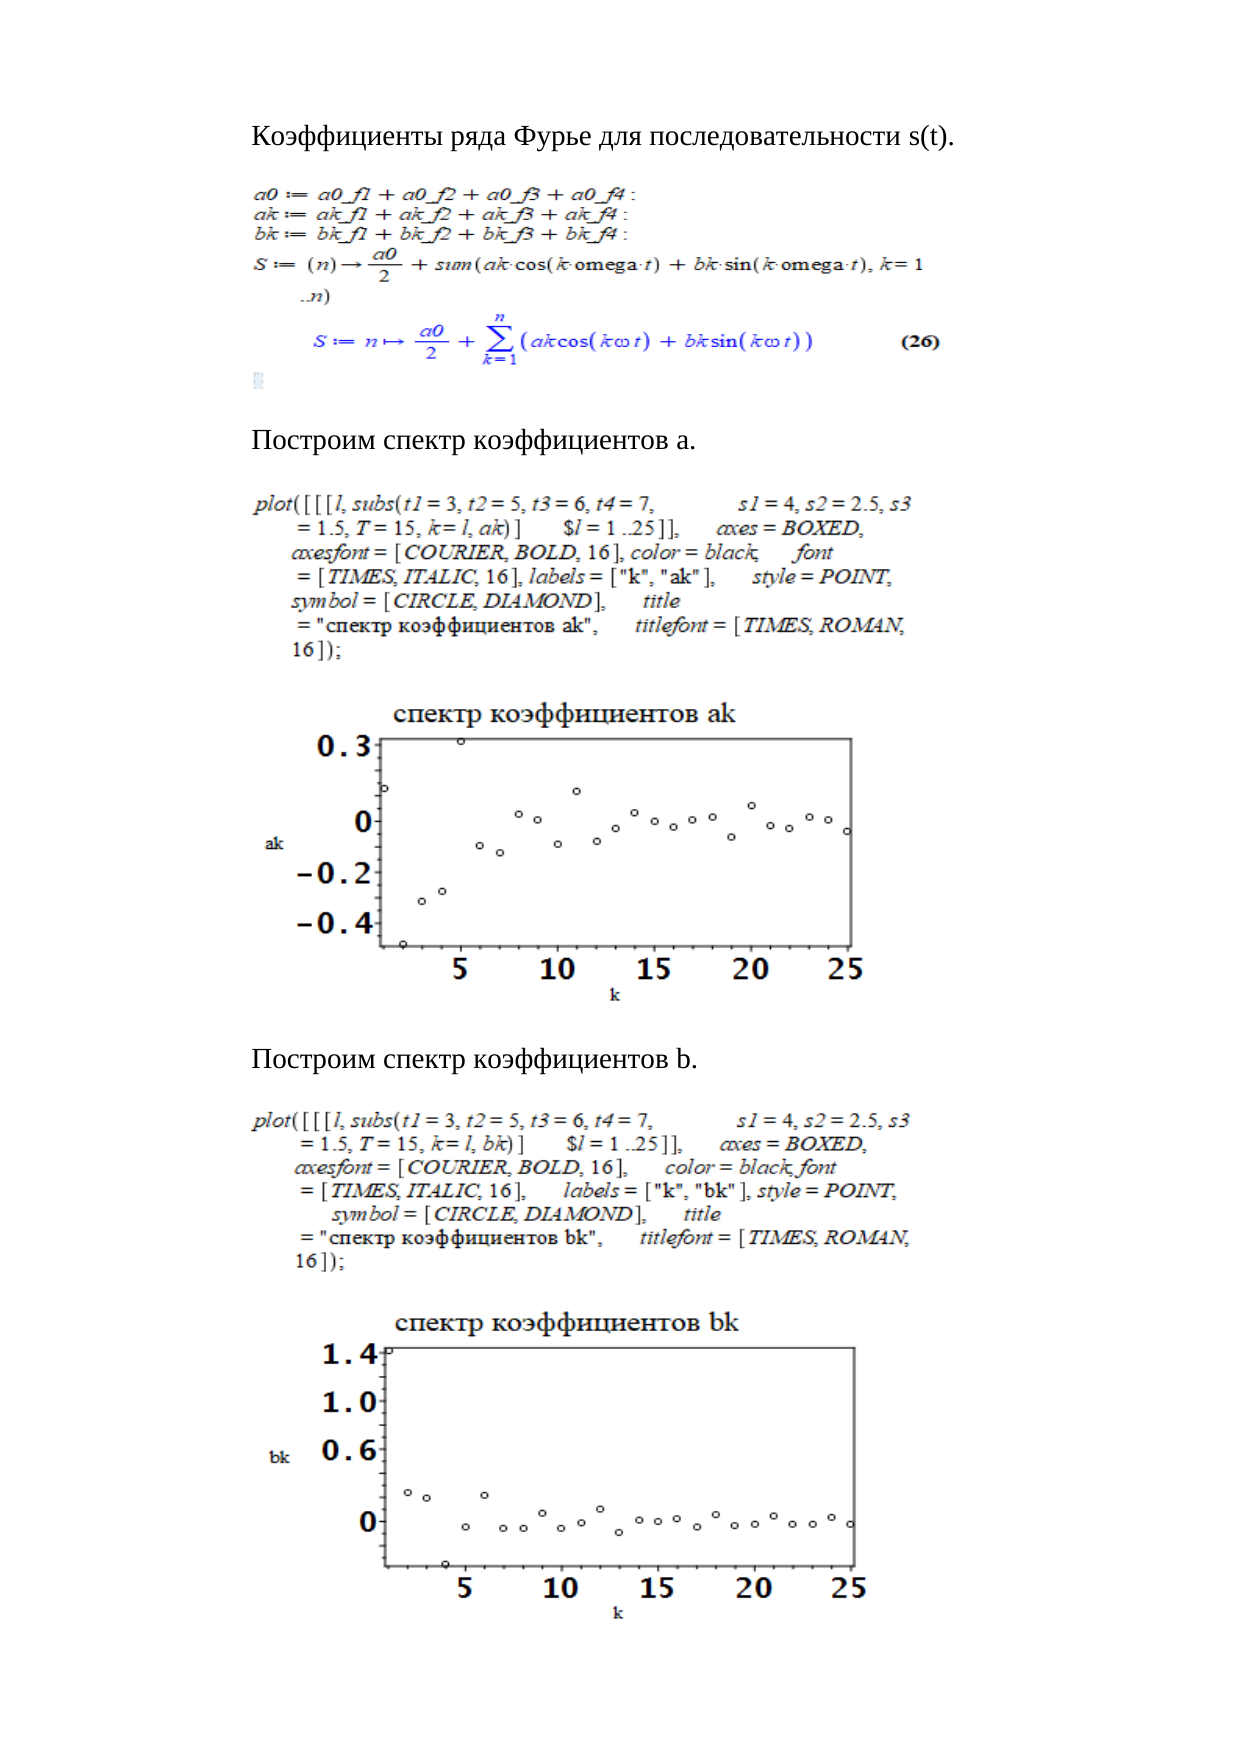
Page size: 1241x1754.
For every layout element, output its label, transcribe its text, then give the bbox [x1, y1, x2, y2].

picture [251, 1108, 928, 1627]
picture [251, 488, 920, 1008]
picture [251, 185, 945, 389]
list Построим спектр коэффициентов a. [177, 422, 1152, 455]
list Коэффициенты ряда Фурье для последовательности s(t). [177, 118, 1152, 152]
list Построим спектр коэффициентов b. [177, 1041, 1152, 1075]
